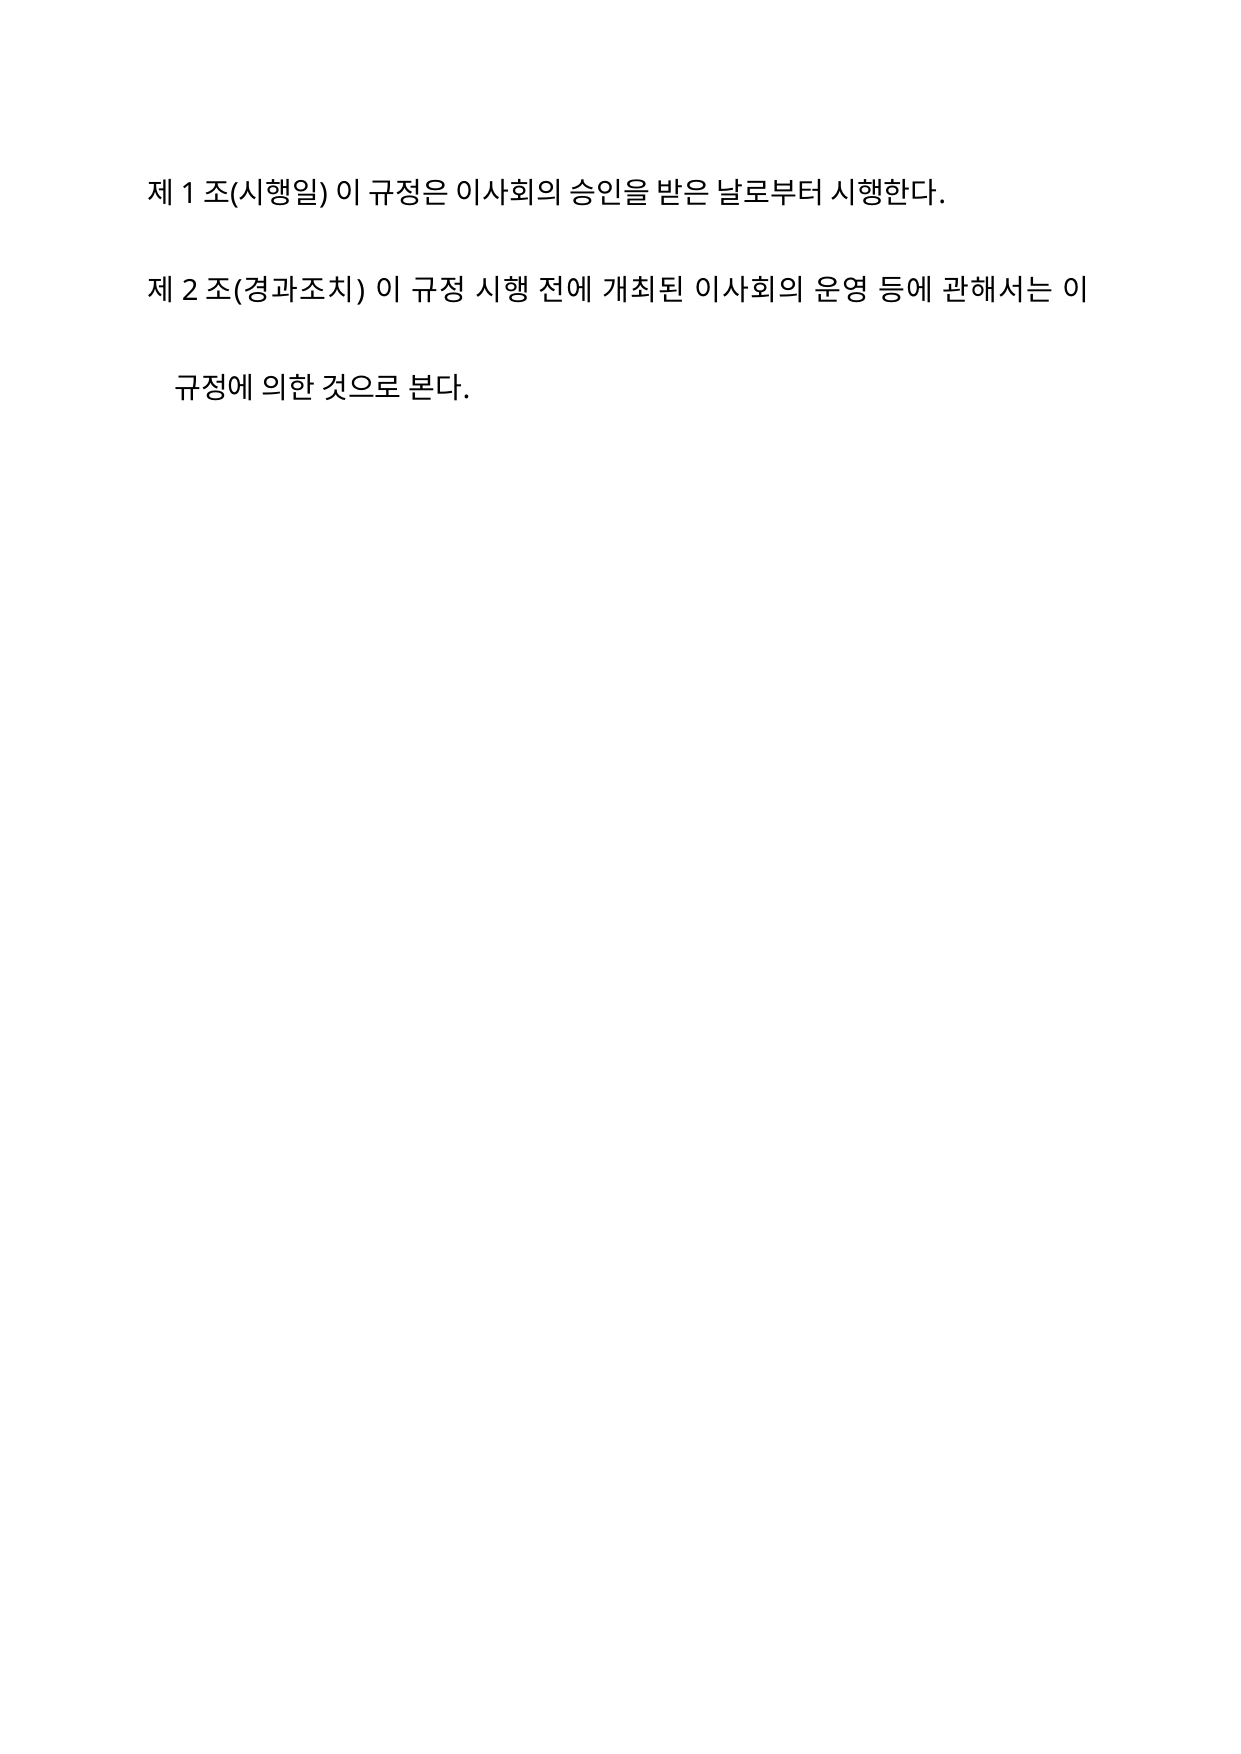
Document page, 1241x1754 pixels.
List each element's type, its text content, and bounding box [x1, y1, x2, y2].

text 제1조(시행일) 이 규정은 이사회의 승인을 받은 날로부터 시행한다. [148, 169, 1093, 212]
text 제2조(경과조치) 이 규정 시행 전에 개최된 이사회의 운영 등에 관해서는 이 규정에 의한 것으로 본다. [148, 267, 1093, 407]
